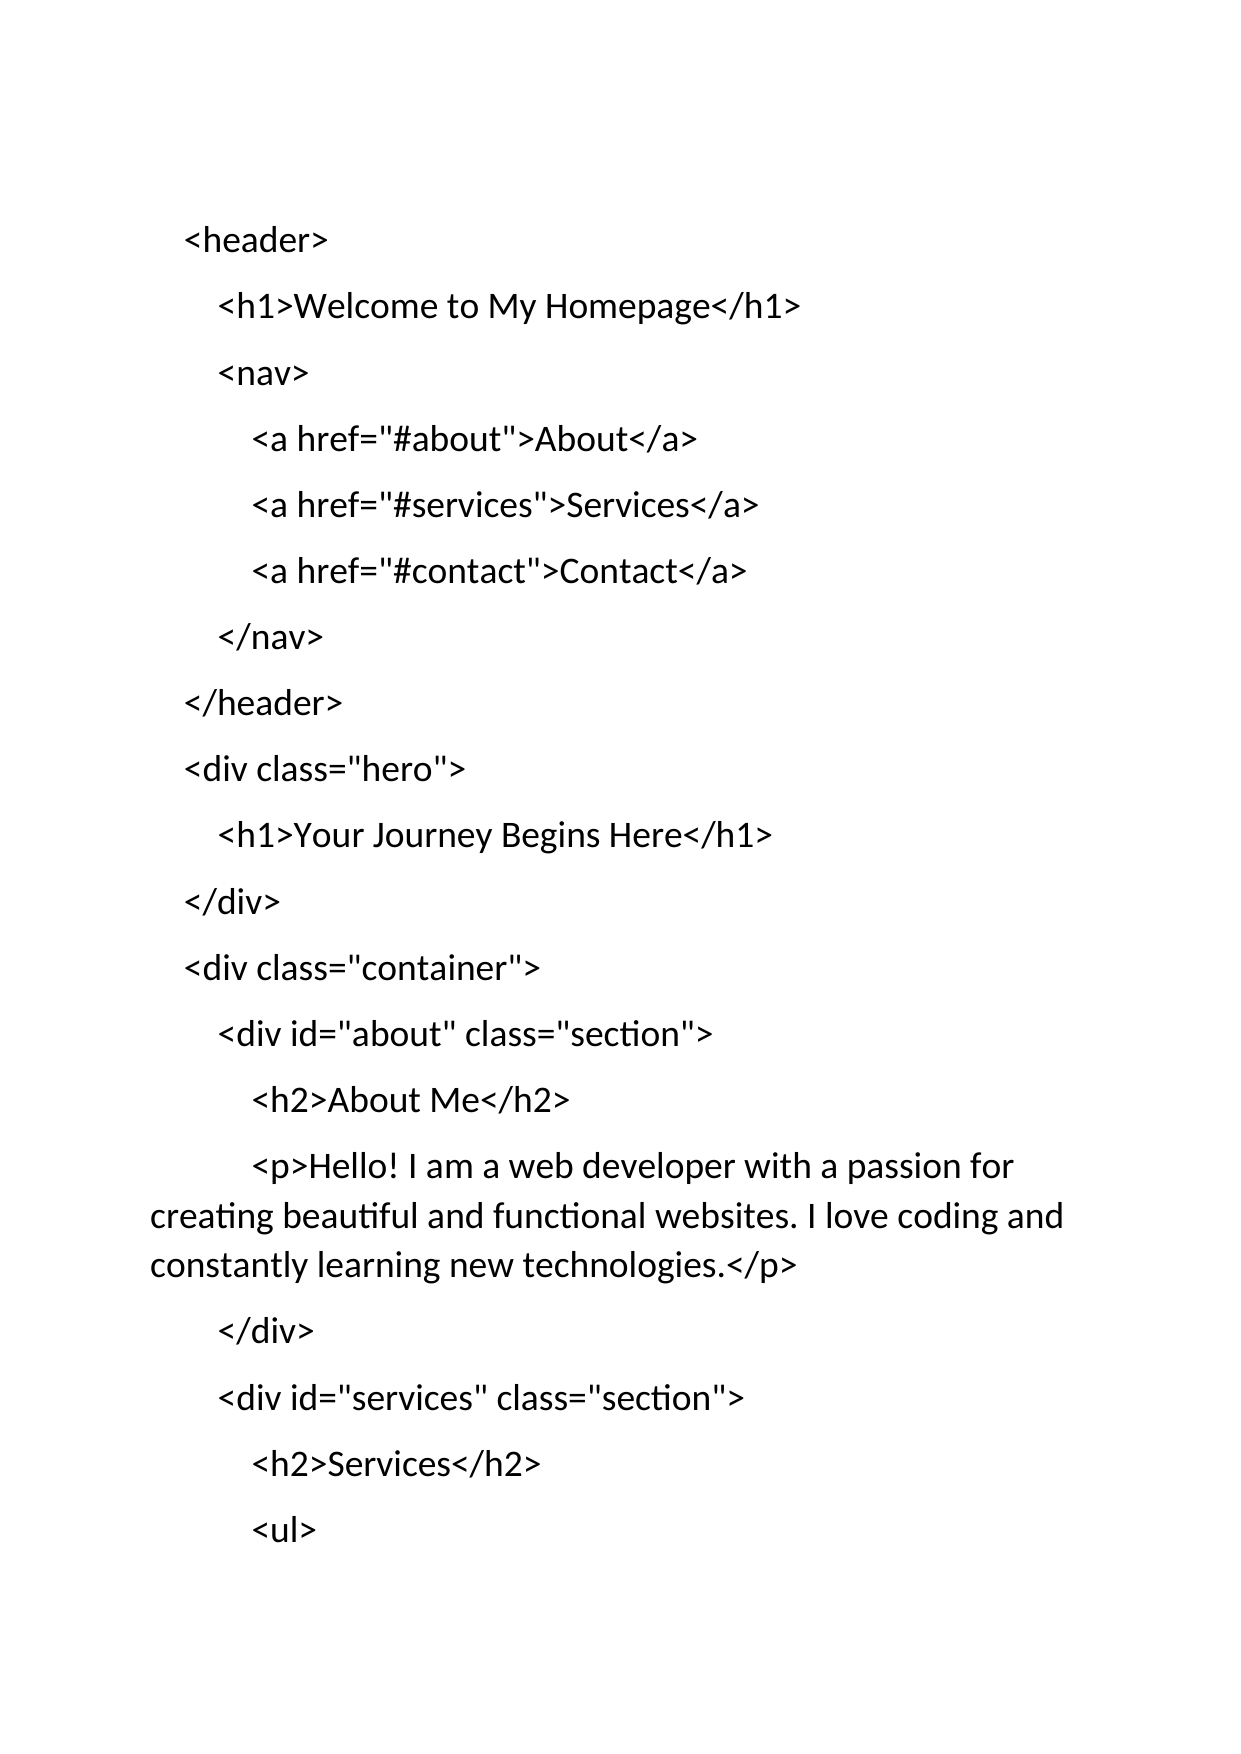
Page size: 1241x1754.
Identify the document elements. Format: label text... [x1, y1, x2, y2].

text <h1>Your Journey Begins Here</h1> [150, 811, 1090, 857]
text <h2>Services</h2> [150, 1439, 1090, 1485]
text </nav> [150, 613, 1090, 659]
text <header> [150, 216, 1090, 262]
text </div> [150, 878, 1090, 923]
text <h2>About Me</h2> [150, 1076, 1090, 1122]
text <a href="#about">About</a> [150, 414, 1090, 460]
text <a href="#contact">Contact</a> [150, 547, 1090, 593]
text <ul> [150, 1506, 1090, 1552]
text <div id="about" class="section"> [150, 1010, 1090, 1056]
text <div class="container"> [150, 944, 1090, 989]
text <div id="services" class="section"> [150, 1373, 1090, 1419]
text <p>Hello! I am a web developer with a passion for creating beautiful and functional websites. I love coding and constantly learning new technologies.</p> [150, 1142, 1090, 1287]
text <h1>Welcome to My Homepage</h1> [150, 282, 1090, 328]
text <a href="#services">Services</a> [150, 481, 1090, 527]
text <nav> [150, 348, 1090, 394]
text </header> [150, 679, 1090, 725]
text <div class="hero"> [150, 745, 1090, 791]
text </div> [150, 1307, 1090, 1353]
